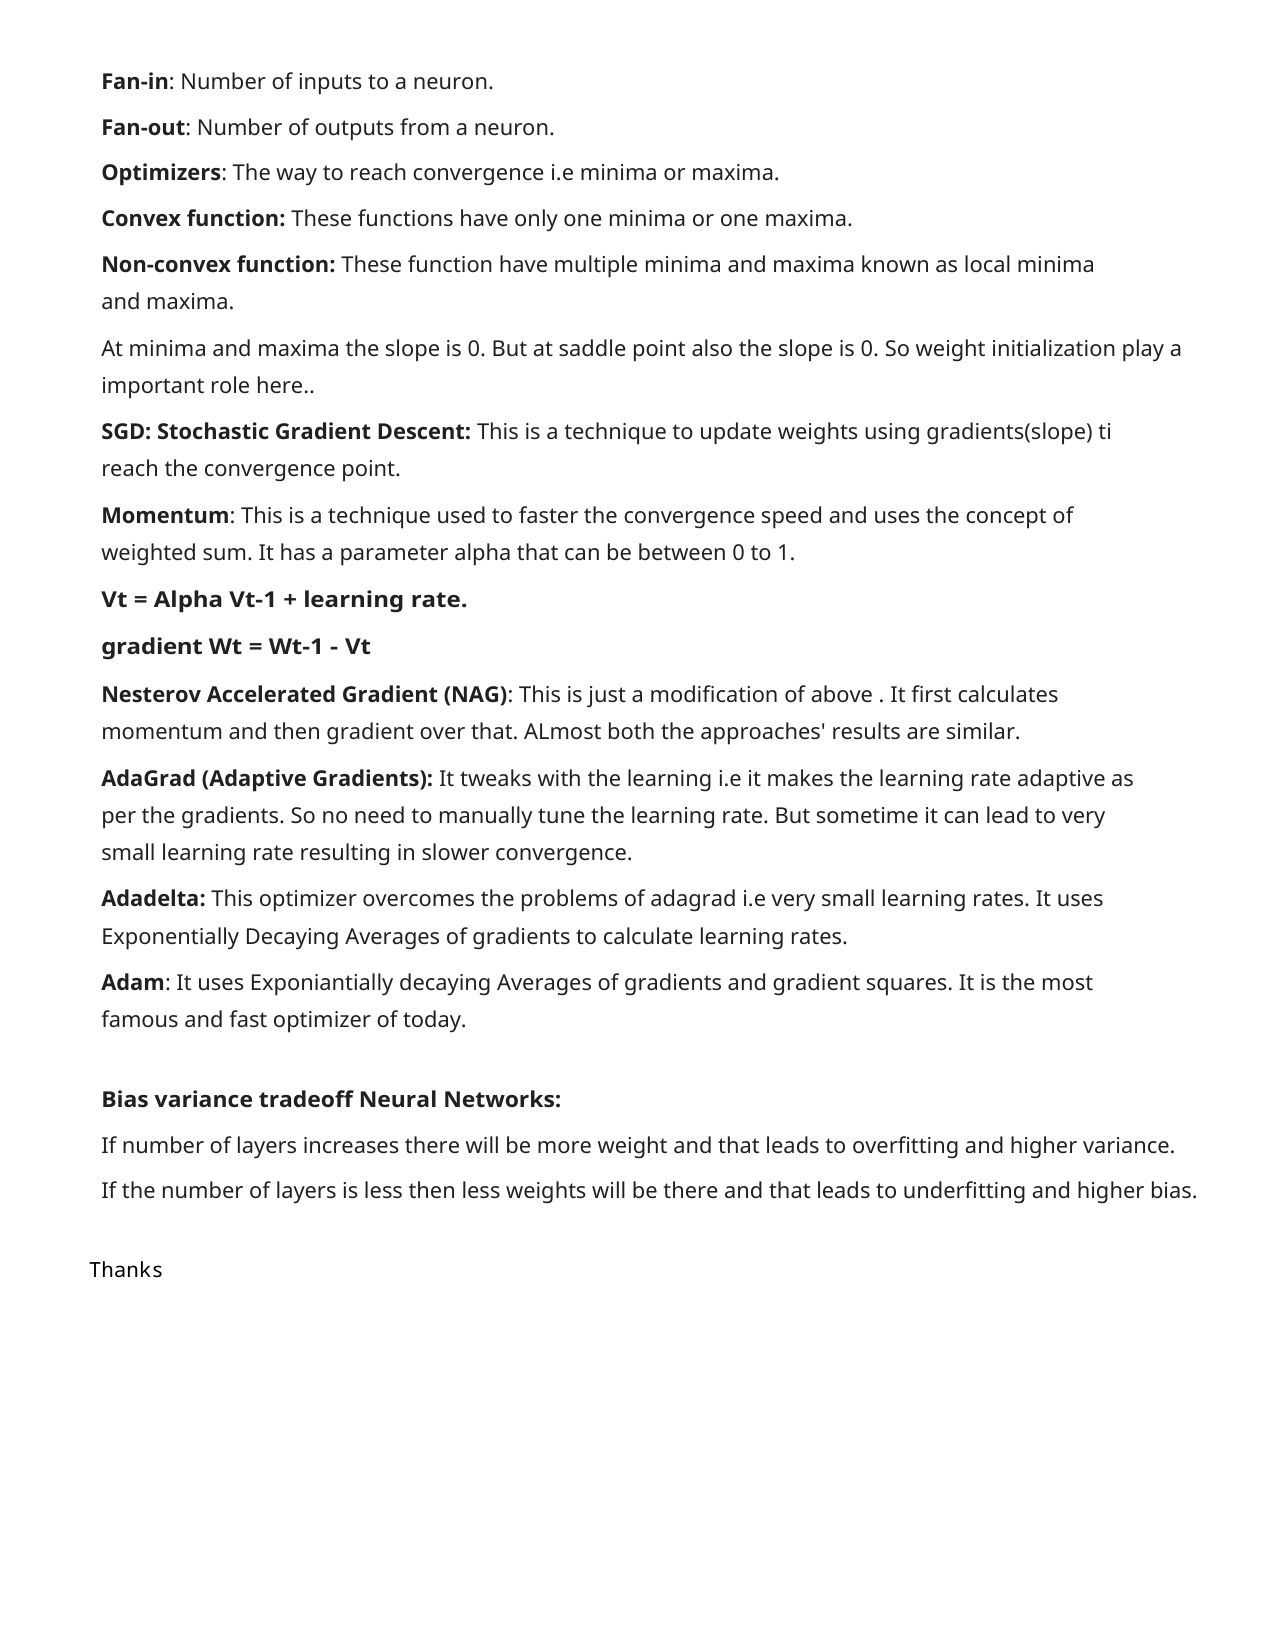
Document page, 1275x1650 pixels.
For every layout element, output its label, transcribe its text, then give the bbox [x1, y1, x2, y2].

text Adadelta: This optimizer overcomes the problems of adagrad i.e very small learning rates. It uses Exponentially Decaying Averages of gradients to calculate learning rates. [101, 883, 1138, 950]
subtitle Bias variance tradeoff Neural Networks: [101, 1084, 1210, 1114]
text AdaGrad (Adaptive Gradients): It tweaks with the learning i.e it makes the learning rate adaptive as per the gradients. So no need to manually tune the learning rate. But sometime it can lead to very small learning rate resulting in slower convergence. [101, 762, 1138, 867]
text Momentum: This is a technique used to faster the convergence speed and uses the concept of weighted sum. It has a parameter alpha that can be between 0 to 1. [101, 500, 1138, 567]
text Convex function: These functions have only one minima or one maxima. [101, 203, 1210, 233]
text If number of layers increases there will be more weight and that leads to overfitting and higher variance. [101, 1130, 1210, 1159]
text Fan-out: Number of outputs from a neuron. [101, 112, 1210, 141]
text Thanks [88, 1255, 1210, 1284]
subtitle Vt = Alpha Vt-1 + learning rate. gradient Wt = Wt-1 - Vt [101, 584, 492, 661]
text If the number of layers is less then less weights will be there and that leads to underfitting and higher bias. [101, 1176, 1210, 1205]
text Non-convex function: These function have multiple minima and maxima known as local minima and maxima. [101, 249, 1138, 316]
text At minima and maxima the slope is 0. But at saddle point also the slope is 0. So weight initialization play a important role here.. [101, 332, 1210, 399]
text Adam: It uses Exponiantially decaying Averages of gradients and gradient squares. It is the most famous and fast optimizer of today. [101, 967, 1138, 1034]
text Fan-in: Number of inputs to a neuron. [101, 66, 1210, 96]
text Optimizers: The way to reach convergence i.e minima or maxima. [101, 157, 1210, 187]
text Nesterov Accelerated Gradient (NAG): This is just a modification of above . It first calculates momentum and then gradient over that. ALmost both the approaches' results are similar. [101, 679, 1138, 746]
text SGD: Stochastic Gradient Descent: This is a technique to update weights using gradients(slope) ti reach the convergence point. [101, 416, 1125, 483]
